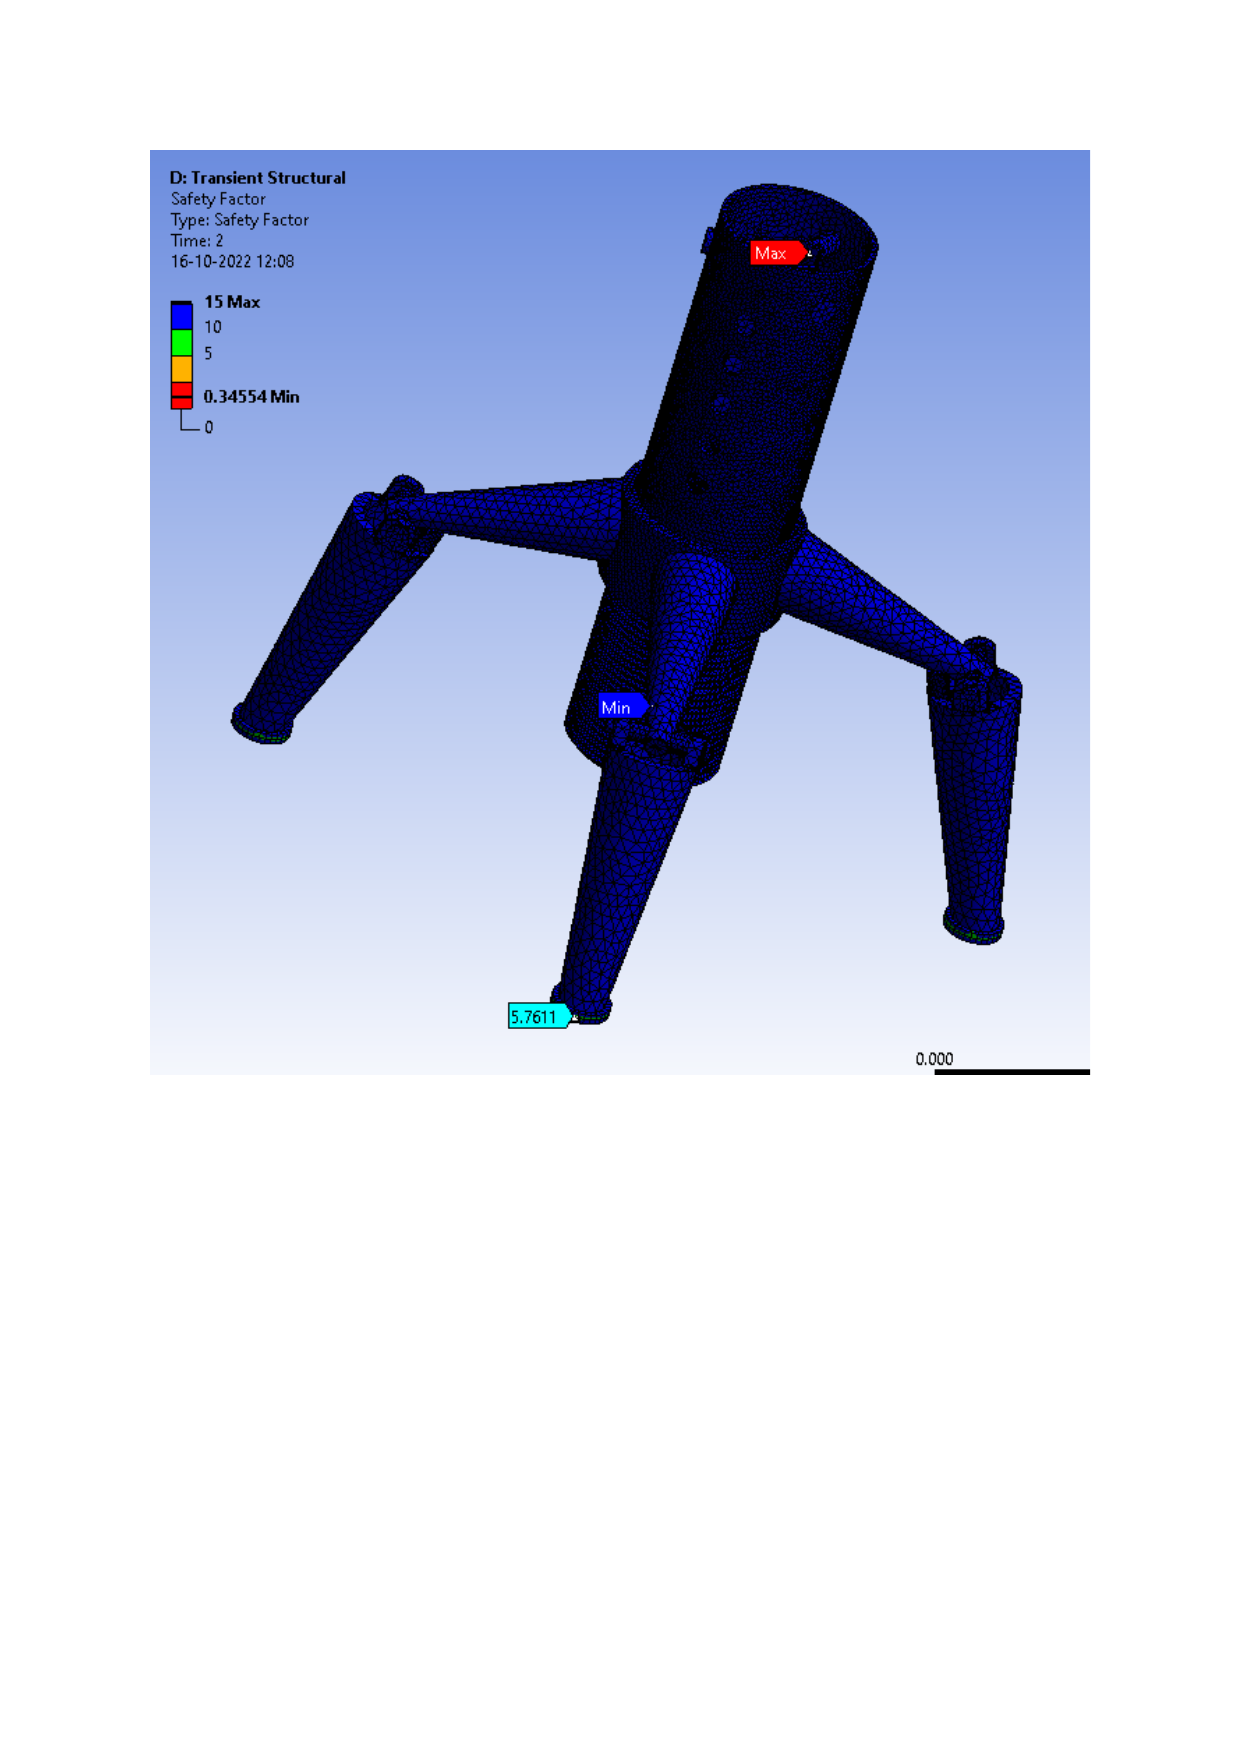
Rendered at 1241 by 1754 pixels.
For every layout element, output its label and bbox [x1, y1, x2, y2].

picture [150, 150, 1091, 1075]
